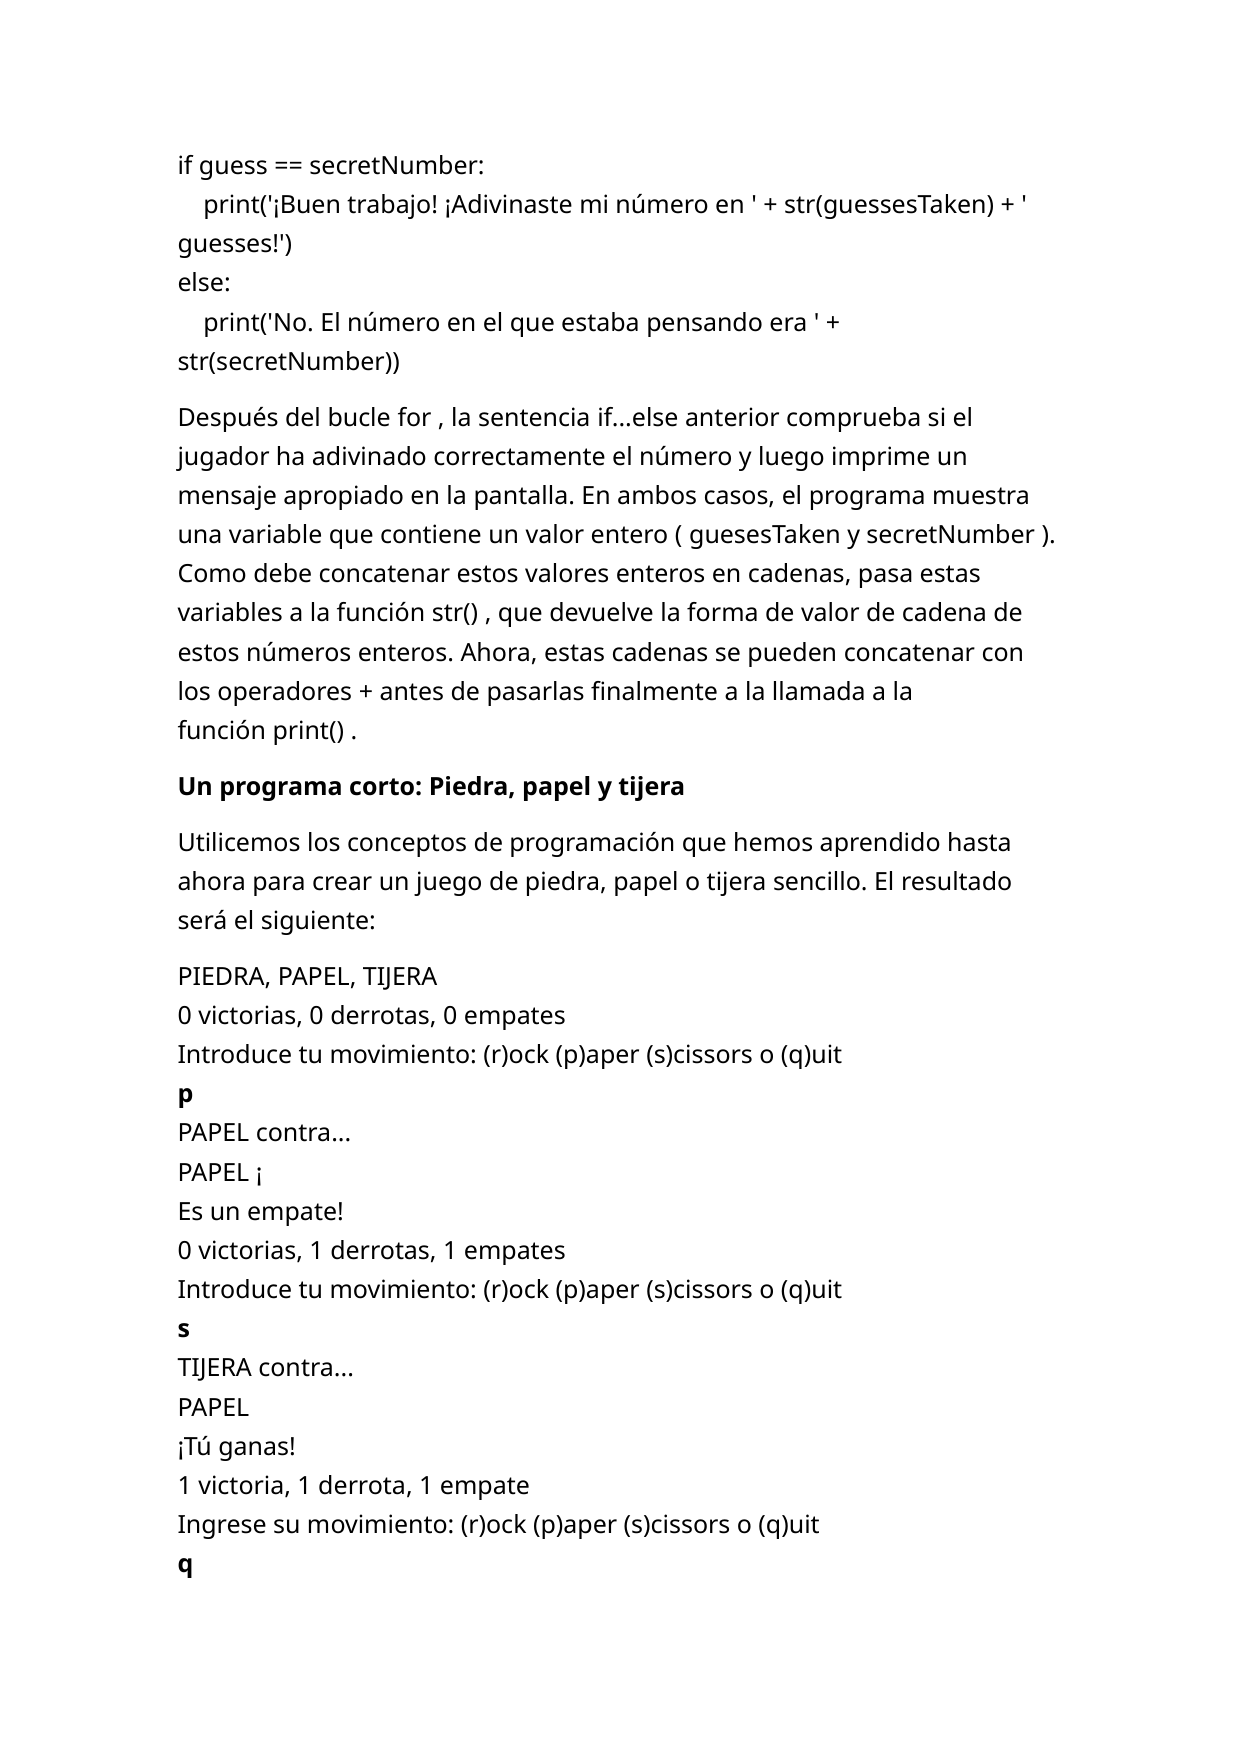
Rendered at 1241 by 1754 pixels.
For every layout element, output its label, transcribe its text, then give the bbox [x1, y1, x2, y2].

text Utilicemos los conceptos de programación que hemos aprendido hasta ahora para crear un juego de piedra, papel o tijera sencillo. El resultado será el siguiente: [177, 824, 1063, 937]
text PIEDRA, PAPEL, TIJERA 0 victorias, 0 derrotas, 0 empates Introduce tu movimiento: (r)ock (p)aper (s)cissors o (q)uit p PAPEL contra... PAPEL ¡ Es un empate! 0 victorias, 1 derrotas, 1 empates Introduce tu movimiento: (r)ock (p)aper (s)cissors o (q)uit s TIJERA contra... PAPEL ¡Tú ganas! 1 victoria, 1 derrota, 1 empate Ingrese su movimiento: (r)ock (p)aper (s)cissors o (q)uit q [177, 958, 1063, 1580]
text Después del bucle for , la sentencia if...else anterior comprueba si el jugador ha adivinado correctamente el número y luego imprime un mensaje apropiado en la pantalla. En ambos casos, el programa muestra una variable que contiene un valor entero ( guesesTaken y secretNumber ). Como debe concatenar estos valores enteros en cadenas, pasa estas variables a la función str() , que devuelve la forma de valor de cadena de estos números enteros. Ahora, estas cadenas se pueden concatenar con los operadores + antes de pasarlas finalmente a la llamada a la función print() . [177, 399, 1063, 747]
text if guess == secretNumber: print('¡Buen trabajo! ¡Adivinaste mi número en ' + str(guessesTaken) + ' guesses!') else: print('No. El número en el que estaba pensando era ' + str(secretNumber)) [177, 148, 1063, 377]
text Un programa corto: Piedra, papel y tijera [177, 768, 1063, 802]
